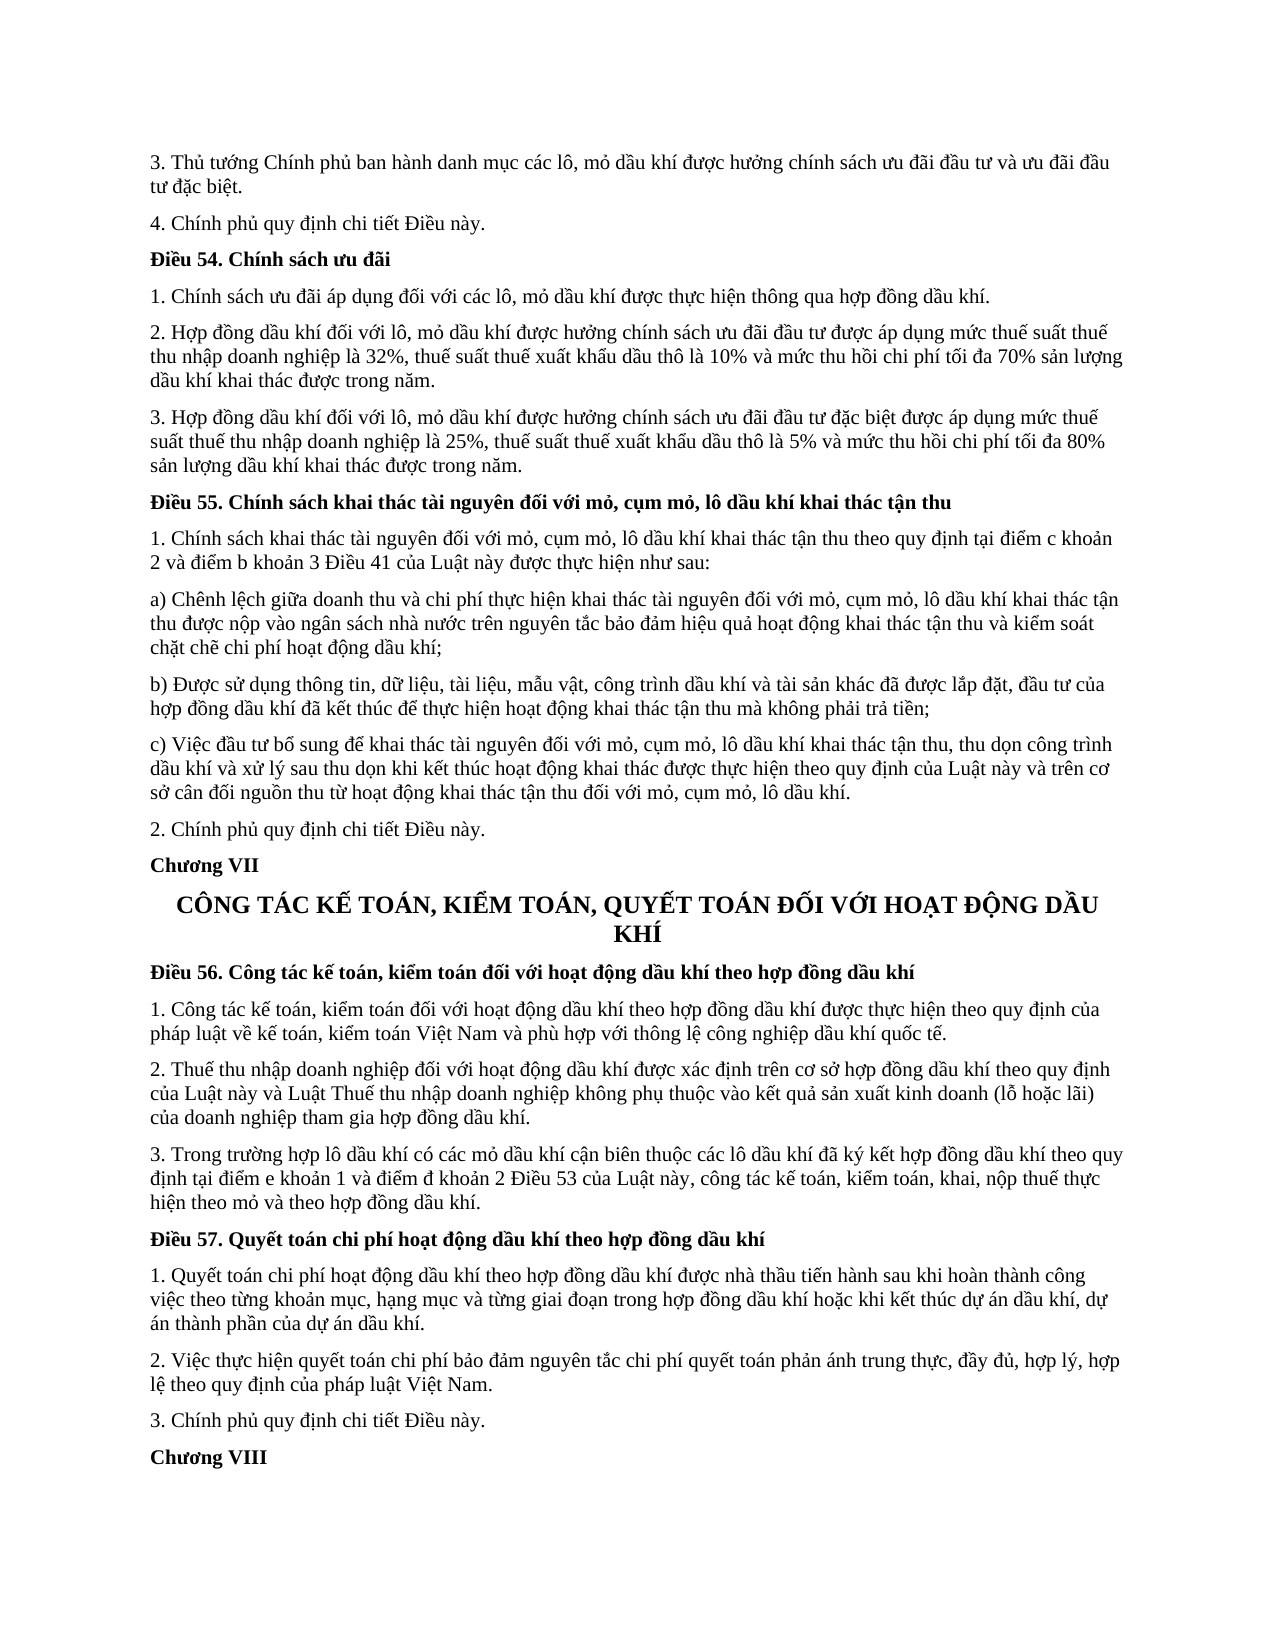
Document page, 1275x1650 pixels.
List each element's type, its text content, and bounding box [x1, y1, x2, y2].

text Chương VIII [150, 1445, 1125, 1469]
text b) Được sử dụng thông tin, dữ liệu, tài liệu, mẫu vật, công trình dầu khí và tài sản khác đã được lắp đặt, đầu tư của hợp đồng dầu khí đã kết thúc để thực hiện hoạt động khai thác tận thu mà không phải trả tiền; [150, 672, 1125, 720]
text Điều 55. Chính sách khai thác tài nguyên đối với mỏ, cụm mỏ, lô dầu khí khai thác tận thu [150, 490, 1125, 514]
text 1. Quyết toán chi phí hoạt động dầu khí theo hợp đồng dầu khí được nhà thầu tiến hành sau khi hoàn thành công việc theo từng khoản mục, hạng mục và từng giai đoạn trong hợp đồng dầu khí hoặc khi kết thúc dự án dầu khí, dự án thành phần của dự án dầu khí. [150, 1263, 1125, 1335]
text 2. Hợp đồng dầu khí đối với lô, mỏ dầu khí được hưởng chính sách ưu đãi đầu tư được áp dụng mức thuế suất thuế thu nhập doanh nghiệp là 32%, thuế suất thuế xuất khẩu dầu thô là 10% và mức thu hồi chi phí tối đa 70% sản lượng dầu khí khai thác được trong năm. [150, 320, 1125, 392]
text 2. Việc thực hiện quyết toán chi phí bảo đảm nguyên tắc chi phí quyết toán phản ánh trung thực, đầy đủ, hợp lý, hợp lệ theo quy định của pháp luật Việt Nam. [150, 1348, 1125, 1396]
text Chương VII [150, 853, 1125, 877]
text Điều 54. Chính sách ưu đãi [150, 247, 1125, 271]
text Điều 57. Quyết toán chi phí hoạt động dầu khí theo hợp đồng dầu khí [150, 1227, 1125, 1251]
text 3. Hợp đồng dầu khí đối với lô, mỏ dầu khí được hưởng chính sách ưu đãi đầu tư đặc biệt được áp dụng mức thuế suất thuế thu nhập doanh nghiệp là 25%, thuế suất thuế xuất khẩu dầu thô là 5% và mức thu hồi chi phí tối đa 80% sản lượng dầu khí khai thác được trong năm. [150, 405, 1125, 477]
text c) Việc đầu tư bổ sung để khai thác tài nguyên đối với mỏ, cụm mỏ, lô dầu khí khai thác tận thu, thu dọn công trình dầu khí và xử lý sau thu dọn khi kết thúc hoạt động khai thác được thực hiện theo quy định của Luật này và trên cơ sở cân đối nguồn thu từ hoạt động khai thác tận thu đối với mỏ, cụm mỏ, lô dầu khí. [150, 732, 1125, 804]
text 1. Công tác kế toán, kiểm toán đối với hoạt động dầu khí theo hợp đồng dầu khí được thực hiện theo quy định của pháp luật về kế toán, kiểm toán Việt Nam và phù hợp với thông lệ công nghiệp dầu khí quốc tế. [150, 997, 1125, 1045]
text Điều 56. Công tác kế toán, kiểm toán đối với hoạt động dầu khí theo hợp đồng dầu khí [150, 960, 1125, 984]
text 4. Chính phủ quy định chi tiết Điều này. [150, 211, 1125, 235]
text 2. Chính phủ quy định chi tiết Điều này. [150, 817, 1125, 841]
text CÔNG TÁC KẾ TOÁN, KIỂM TOÁN, QUYẾT TOÁN ĐỐI VỚI HOẠT ĐỘNG DẦU KHÍ [150, 890, 1125, 947]
text a) Chênh lệch giữa doanh thu và chi phí thực hiện khai thác tài nguyên đối với mỏ, cụm mỏ, lô dầu khí khai thác tận thu được nộp vào ngân sách nhà nước trên nguyên tắc bảo đảm hiệu quả hoạt động khai thác tận thu và kiểm soát chặt chẽ chi phí hoạt động dầu khí; [150, 587, 1125, 659]
text 3. Thủ tướng Chính phủ ban hành danh mục các lô, mỏ dầu khí được hưởng chính sách ưu đãi đầu tư và ưu đãi đầu tư đặc biệt. [150, 150, 1125, 198]
text 2. Thuế thu nhập doanh nghiệp đối với hoạt động dầu khí được xác định trên cơ sở hợp đồng dầu khí theo quy định của Luật này và Luật Thuế thu nhập doanh nghiệp không phụ thuộc vào kết quả sản xuất kinh doanh (lỗ hoặc lãi) của doanh nghiệp tham gia hợp đồng dầu khí. [150, 1057, 1125, 1129]
text 1. Chính sách khai thác tài nguyên đối với mỏ, cụm mỏ, lô dầu khí khai thác tận thu theo quy định tại điểm c khoản 2 và điểm b khoản 3 Điều 41 của Luật này được thực hiện như sau: [150, 526, 1125, 574]
text 3. Chính phủ quy định chi tiết Điều này. [150, 1408, 1125, 1432]
text 1. Chính sách ưu đãi áp dụng đối với các lô, mỏ dầu khí được thực hiện thông qua hợp đồng dầu khí. [150, 284, 1125, 308]
text 3. Trong trường hợp lô dầu khí có các mỏ dầu khí cận biên thuộc các lô dầu khí đã ký kết hợp đồng dầu khí theo quy định tại điểm e khoản 1 và điểm đ khoản 2 Điều 53 của Luật này, công tác kế toán, kiểm toán, khai, nộp thuế thực hiện theo mỏ và theo hợp đồng dầu khí. [150, 1142, 1125, 1214]
